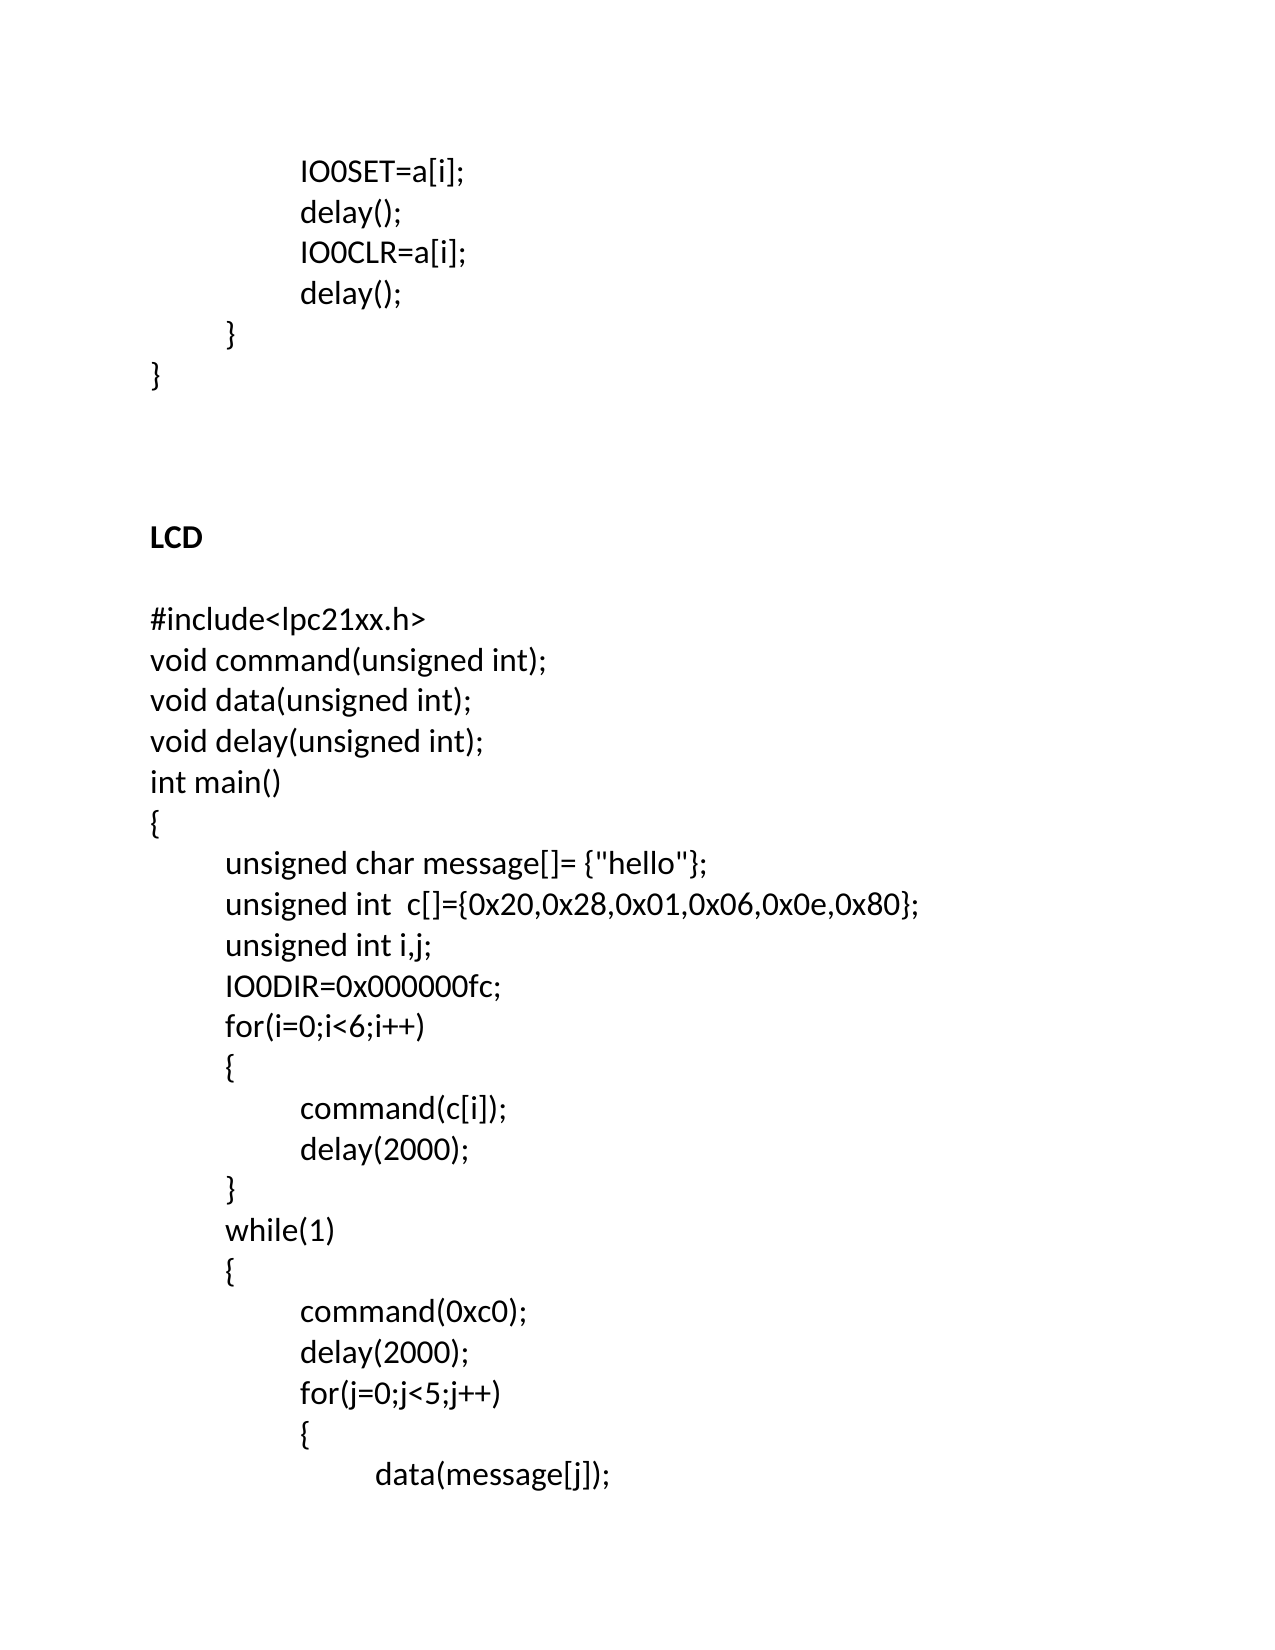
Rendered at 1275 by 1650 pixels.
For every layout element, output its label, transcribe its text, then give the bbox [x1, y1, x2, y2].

text unsigned int i,j; [150, 924, 1125, 964]
text #include<lpc21xx.h> [150, 598, 1125, 639]
text } [150, 1168, 1125, 1209]
text void delay(unsigned int); [150, 720, 1125, 761]
text { [150, 1046, 1125, 1087]
text delay(2000); [150, 1331, 1125, 1372]
text IO0SET=a[i]; [150, 150, 1125, 191]
text command(c[i]); [150, 1087, 1125, 1127]
text data(message[j]); [150, 1453, 1125, 1494]
text int main() [150, 761, 1125, 802]
text } [150, 313, 1125, 354]
text unsigned int c[]={0x20,0x28,0x01,0x06,0x0e,0x80}; [225, 883, 1125, 924]
text LCD [150, 517, 1125, 557]
text unsigned char message[]= {"hello"}; [150, 842, 1125, 883]
text for(i=0;i<6;i++) [150, 1005, 1125, 1046]
text for(j=0;j<5;j++) [150, 1372, 1125, 1413]
text IO0DIR=0x000000fc; [150, 964, 1125, 1005]
text while(1) [150, 1209, 1125, 1250]
text { [150, 1413, 1125, 1453]
text void data(unsigned int); [150, 679, 1125, 720]
text IO0CLR=a[i]; [150, 231, 1125, 272]
text { [150, 1250, 1125, 1290]
text delay(); [150, 191, 1125, 231]
text delay(2000); [150, 1127, 1125, 1168]
text delay(); [150, 272, 1125, 313]
text command(0xc0); [150, 1290, 1125, 1331]
text void command(unsigned int); [150, 639, 1125, 679]
text { [150, 802, 1125, 842]
text } [150, 354, 1125, 394]
